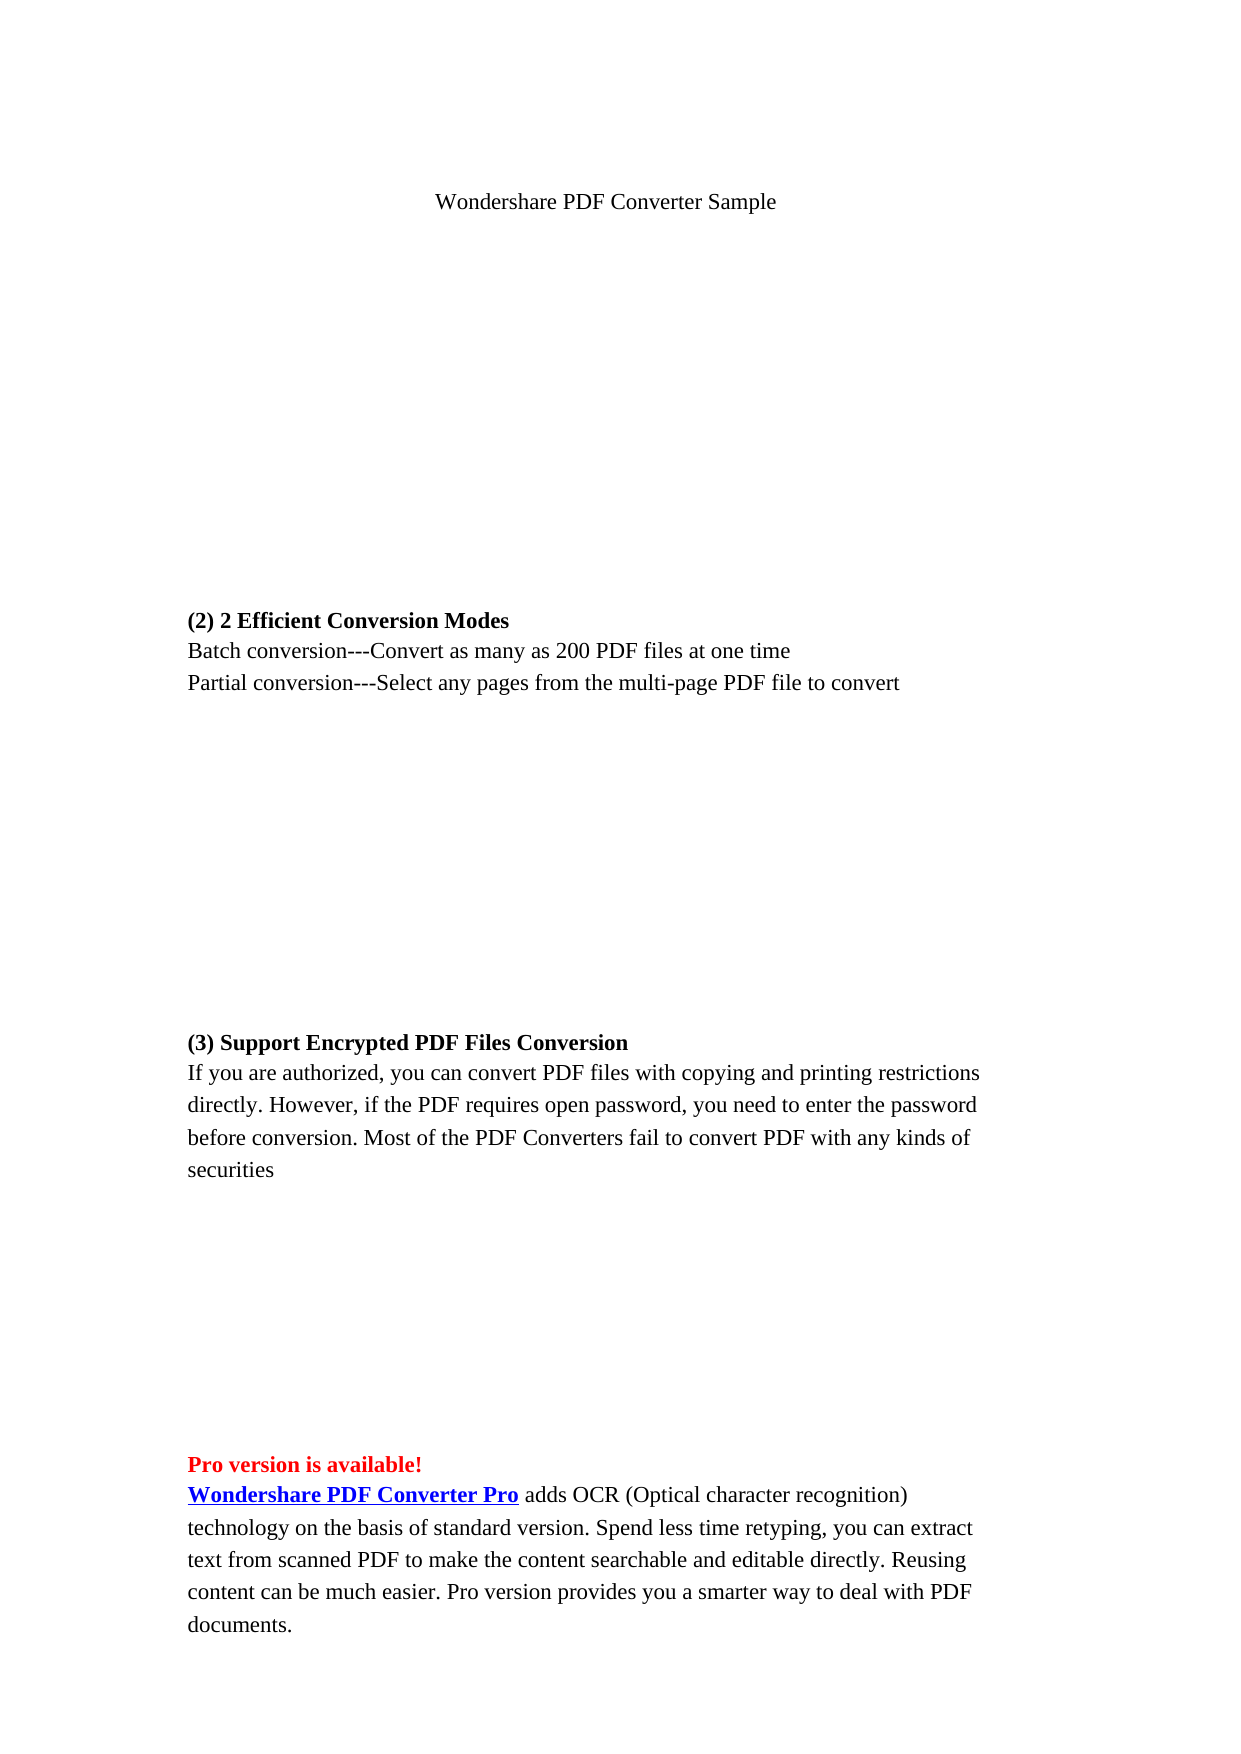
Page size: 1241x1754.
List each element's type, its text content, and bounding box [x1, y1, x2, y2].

text (2) 2 Efficient Conversion Modes [187, 610, 1240, 632]
text Batch conversion---Convert as many as 200 PDF files at one time [187, 632, 1240, 665]
text Pro version is available! [187, 1455, 1240, 1477]
text If you are authorized, you can convert PDF files with copying and printing restrictions [187, 1055, 1240, 1087]
text Wondershare PDF Converter Sample [435, 192, 1240, 214]
text Partial conversion---Select any pages from the multi-page PDF file to convert [187, 665, 1240, 697]
text documents. [187, 1606, 1240, 1639]
text content can be much easier. Pro version provides you a smarter way to deal with PDF [187, 1574, 1240, 1606]
text securities [187, 1152, 1240, 1184]
text text from scanned PDF to make the content searchable and editable directly. Reusing [187, 1542, 1240, 1574]
text (3) Support Encrypted PDF Files Conversion [187, 1033, 1240, 1055]
text Wondershare PDF Converter Pro adds OCR (Optical character recognition) [187, 1477, 1240, 1509]
text directly. However, if the PDF requires open password, you need to enter the password [187, 1087, 1240, 1119]
text technology on the basis of standard version. Spend less time retyping, you can extract [187, 1509, 1240, 1542]
text before conversion. Most of the PDF Converters fail to convert PDF with any kinds of [187, 1119, 1240, 1152]
